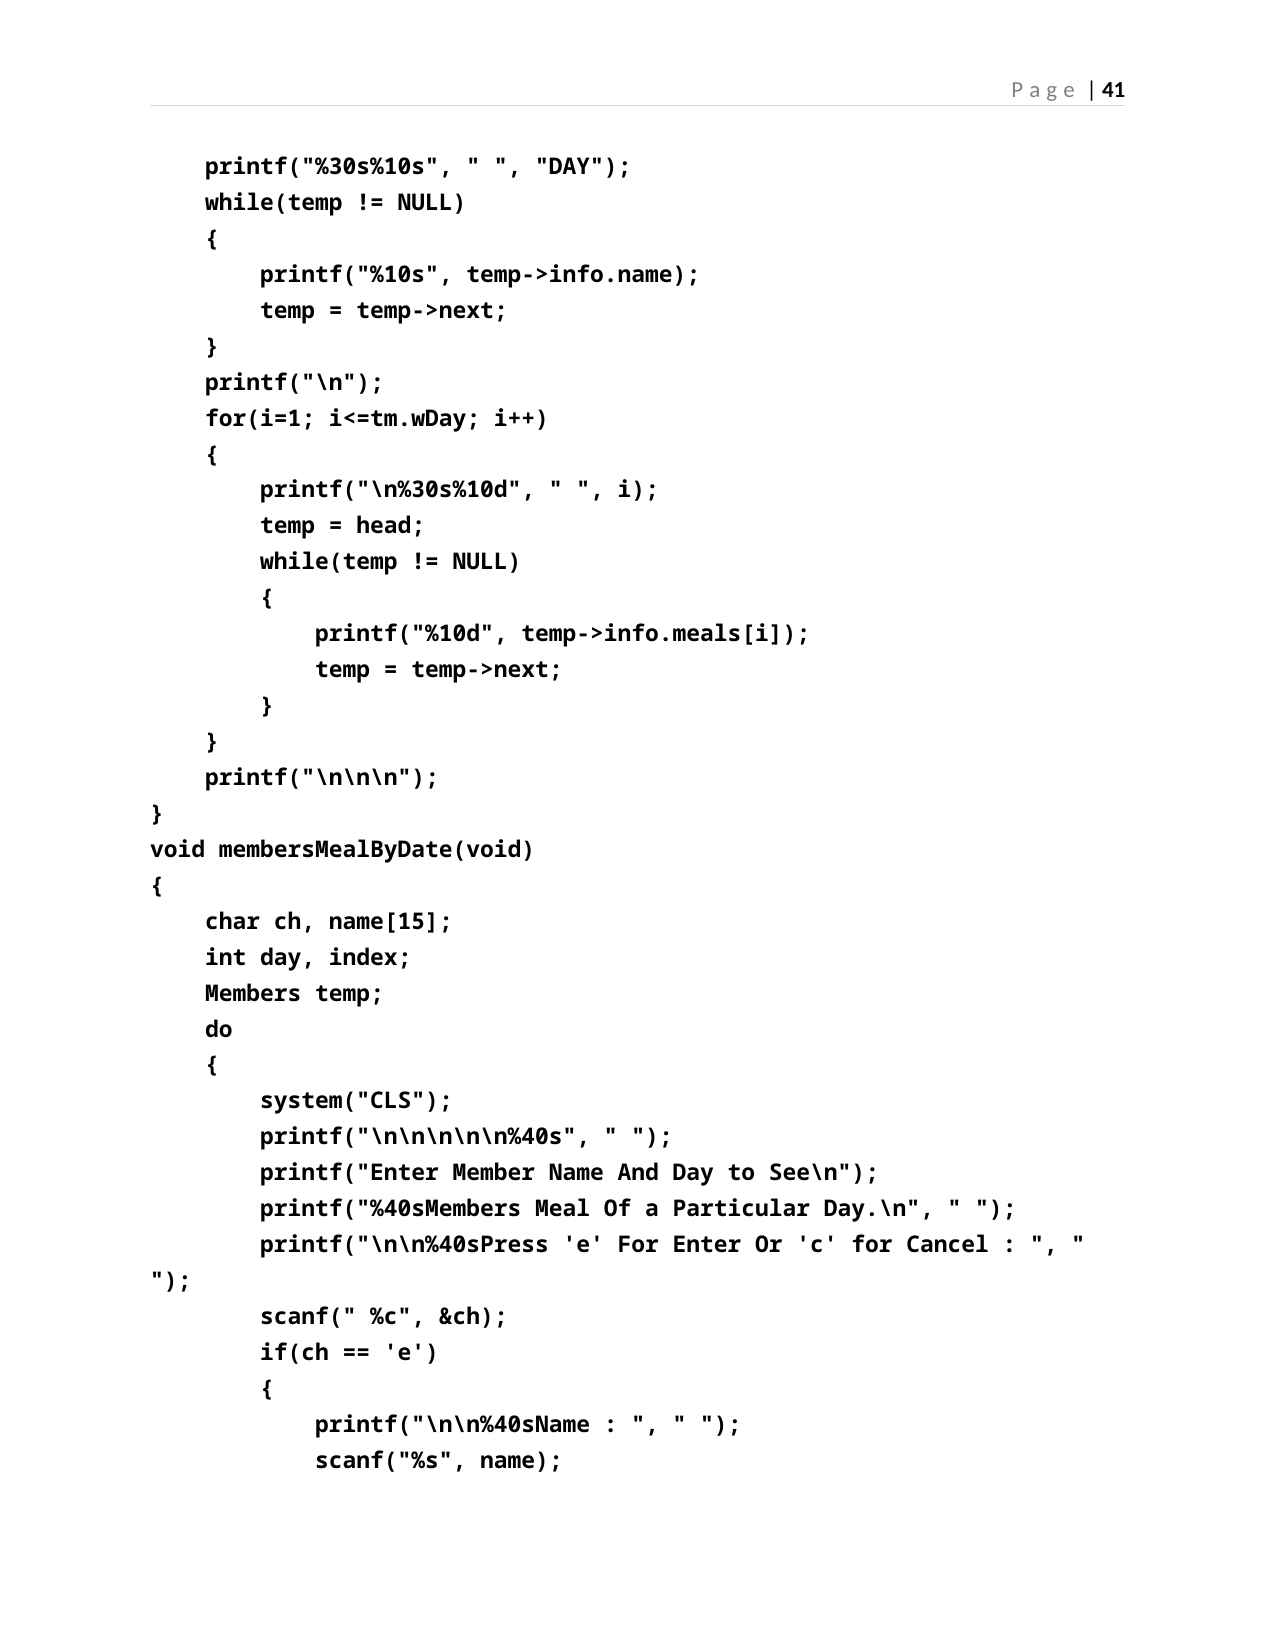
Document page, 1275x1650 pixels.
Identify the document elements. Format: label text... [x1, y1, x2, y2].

text do [150, 1012, 1125, 1044]
text system("CLS"); [150, 1084, 1125, 1116]
text { [150, 581, 1125, 612]
text if(ch == 'e') [150, 1336, 1125, 1367]
text } [150, 725, 1125, 756]
text temp = temp->next; [150, 294, 1125, 325]
text } [150, 330, 1125, 361]
text char ch, name[15]; [150, 905, 1125, 936]
text printf("%40sMembers Meal Of a Particular Day.\n", " "); [150, 1192, 1125, 1223]
text { [150, 869, 1125, 900]
text } [150, 689, 1125, 720]
text temp = temp->next; [150, 653, 1125, 684]
text { [150, 222, 1125, 253]
text printf("\n"); [150, 366, 1125, 397]
text void membersMealByDate(void) [150, 833, 1125, 864]
text scanf("%s", name); [150, 1444, 1125, 1475]
text } [150, 797, 1125, 828]
text printf("%10s", temp->info.name); [150, 258, 1125, 289]
text printf("%10d", temp->info.meals[i]); [150, 617, 1125, 648]
text printf("\n%30s%10d", " ", i); [150, 473, 1125, 505]
text printf("\n\n\n"); [150, 761, 1125, 792]
text printf("\n\n%40sPress 'e' For Enter Or 'c' for Cancel : ", " "); [150, 1228, 1125, 1295]
text { [150, 1372, 1125, 1403]
text scanf(" %c", &ch); [150, 1300, 1125, 1331]
text temp = head; [150, 509, 1125, 541]
text { [150, 1048, 1125, 1080]
text int day, index; [150, 941, 1125, 972]
text Members temp; [150, 977, 1125, 1008]
text while(temp != NULL) [150, 186, 1125, 217]
text for(i=1; i<=tm.wDay; i++) [150, 402, 1125, 433]
text printf("\n\n\n\n\n%40s", " "); [150, 1120, 1125, 1152]
text printf("\n\n%40sName : ", " "); [150, 1408, 1125, 1439]
text printf("Enter Member Name And Day to See\n"); [150, 1156, 1125, 1187]
text printf("%30s%10s", " ", "DAY"); [150, 150, 1125, 181]
text { [150, 437, 1125, 469]
text while(temp != NULL) [150, 545, 1125, 577]
